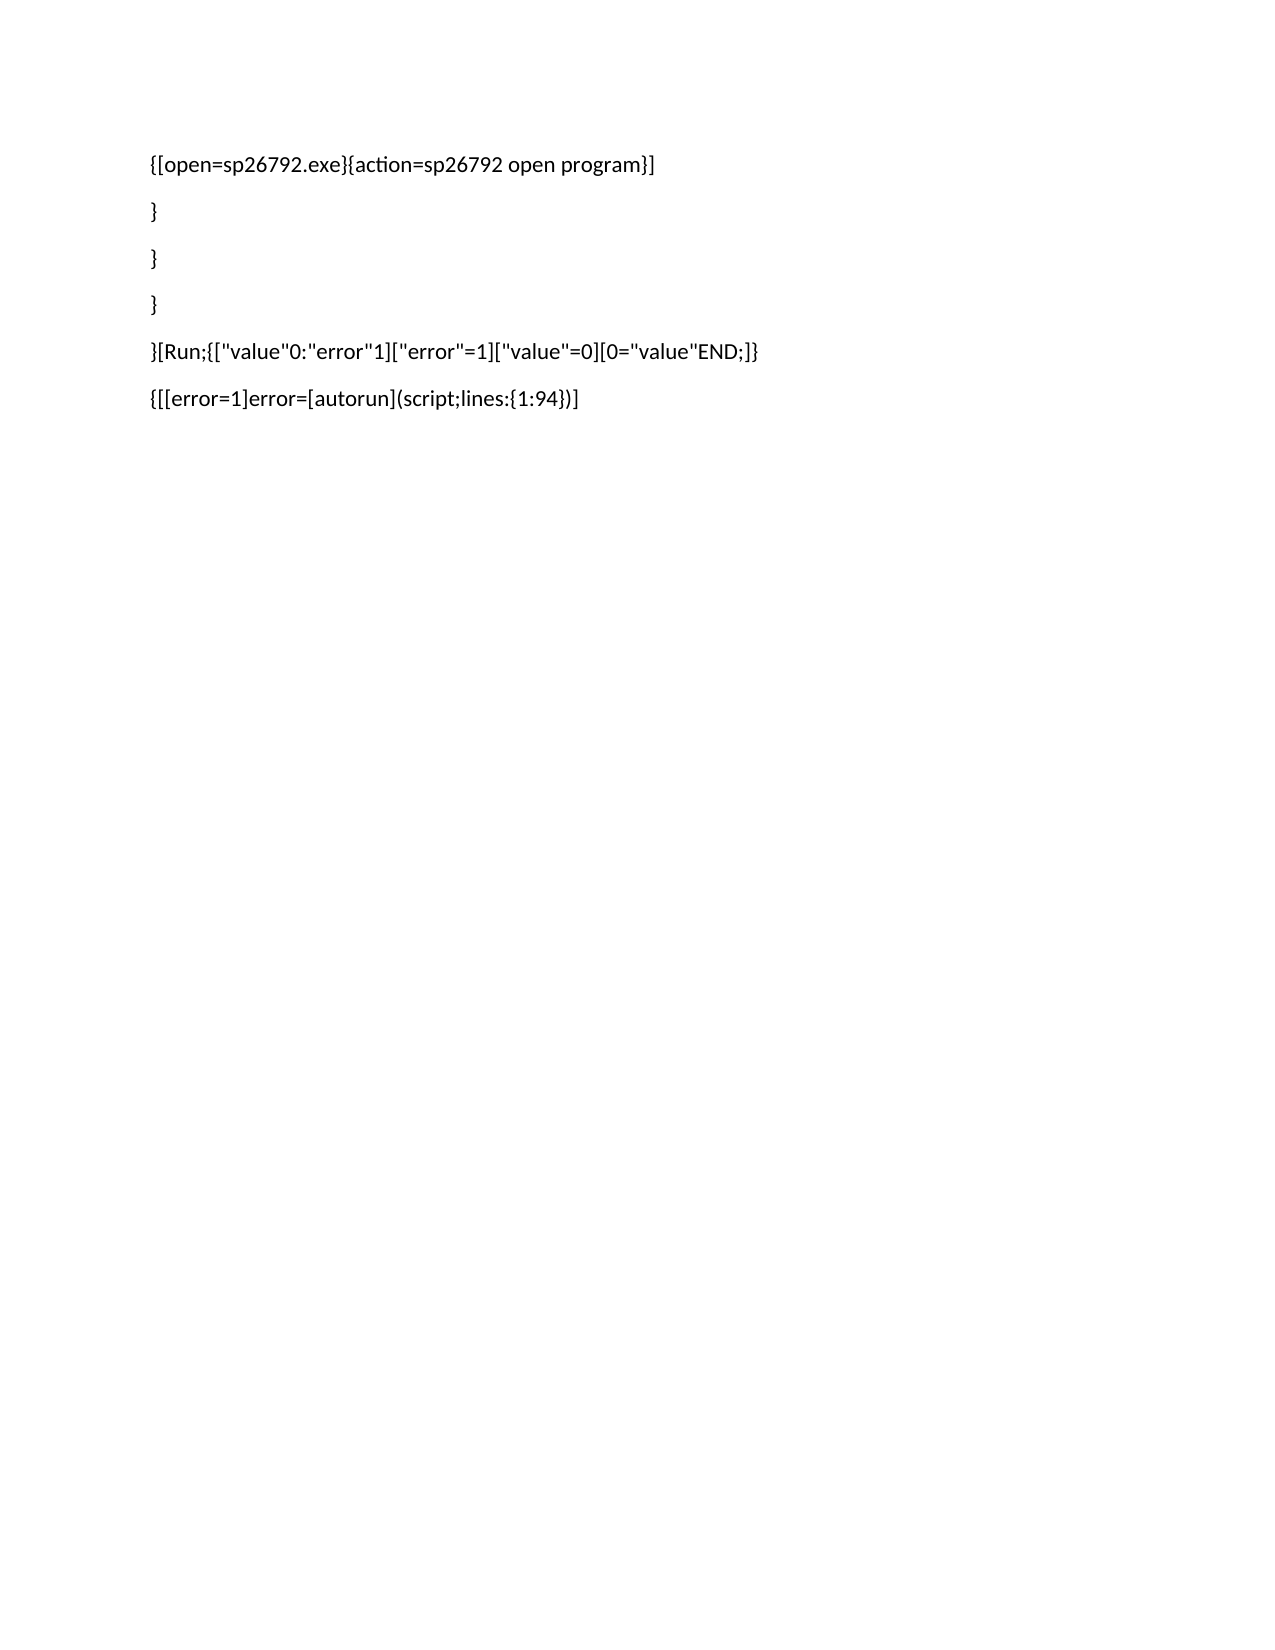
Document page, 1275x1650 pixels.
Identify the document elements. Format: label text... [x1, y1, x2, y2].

text } [150, 291, 1125, 319]
text } [150, 244, 1125, 272]
text {[open=sp26792.exe}{action=sp26792 open program}] [150, 150, 1125, 178]
text } [150, 197, 1125, 225]
text {[[error=1]error=[autorun](script;lines:{1:94})] [150, 384, 1125, 412]
text }[Run;{["value"0:"error"1]["error"=1]["value"=0][0="value"END;]} [150, 337, 1125, 366]
